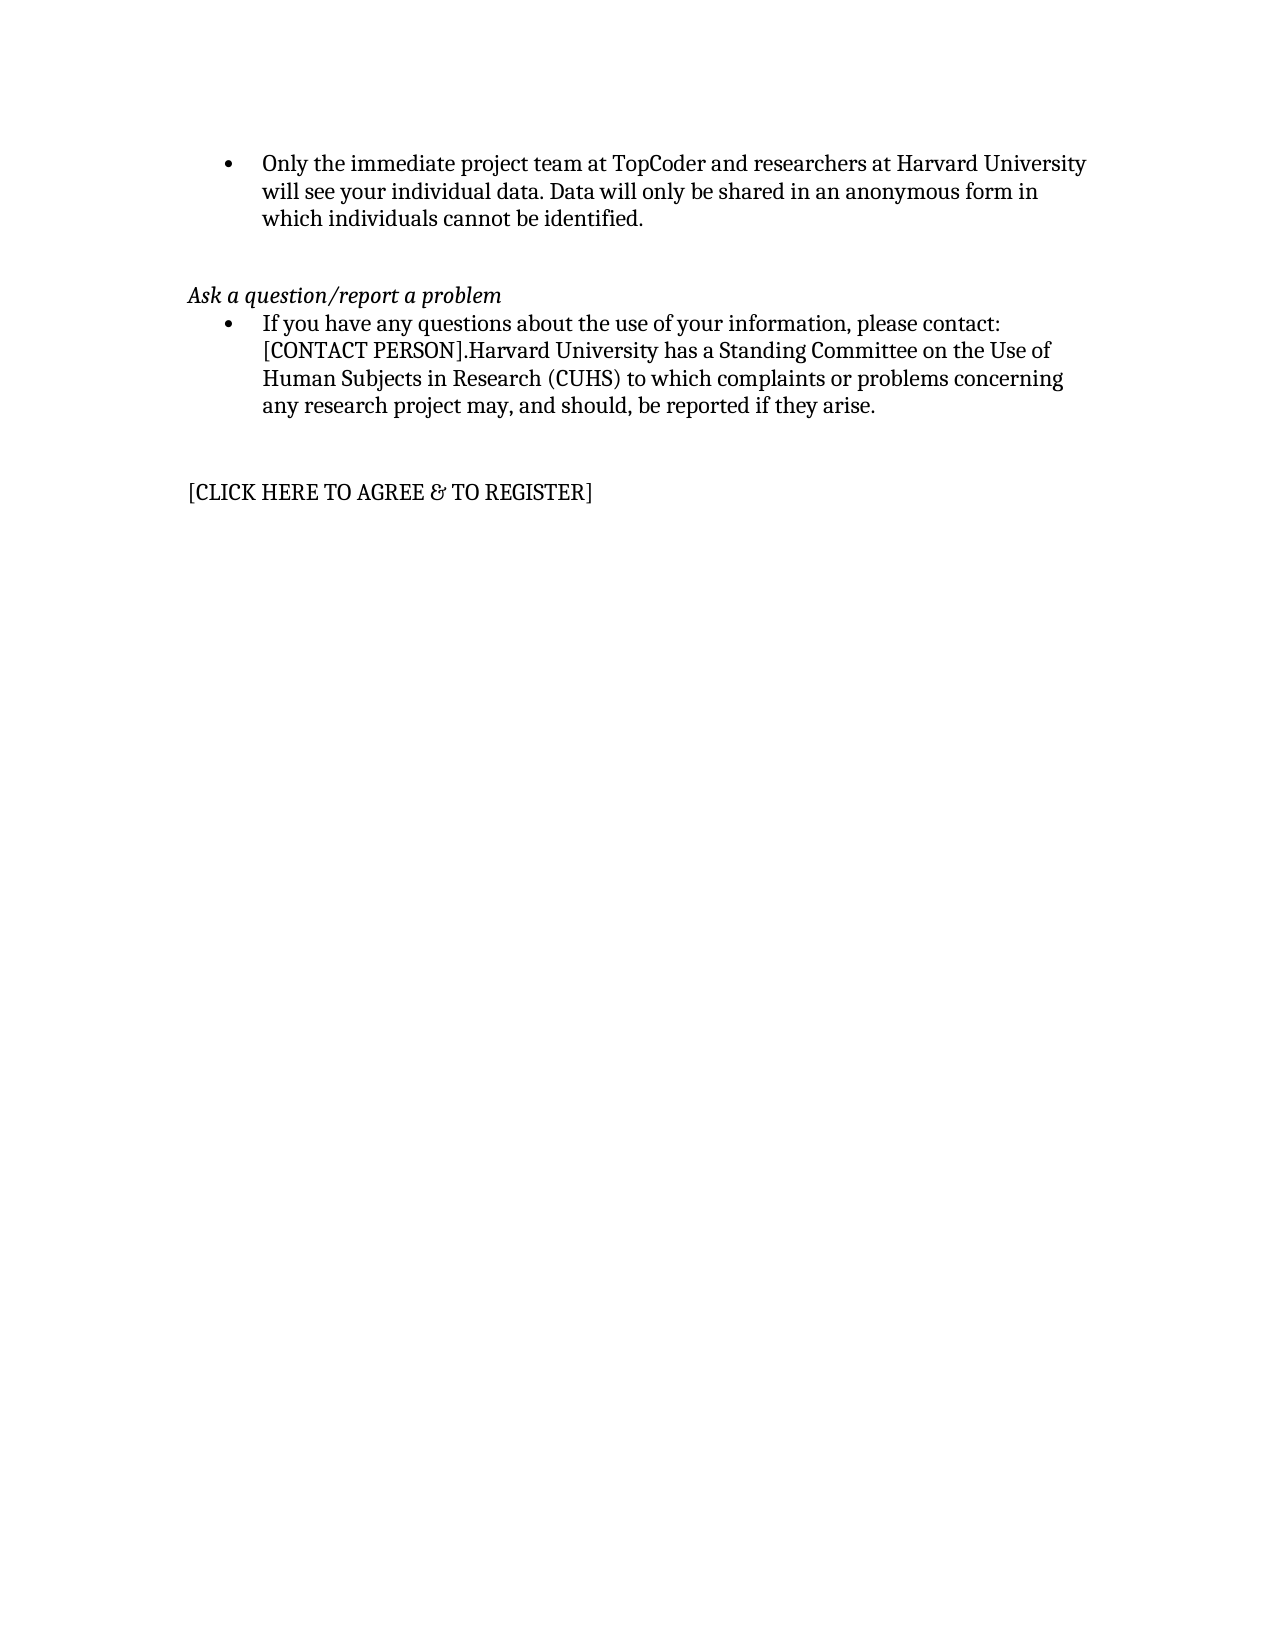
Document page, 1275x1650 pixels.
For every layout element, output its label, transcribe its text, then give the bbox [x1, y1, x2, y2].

text Ask a question/report a problem [187, 282, 1087, 309]
text [CLICK HERE TO AGREE & TO REGISTER] [187, 479, 1087, 507]
list If you have any questions about the use of your information, please contact: [CONTACT PERSON]. Harvard University has a Standing Committee on the Use of Human Subjects in Research (CUHS) to which complaints or problems concerning any research project may, and should, be reported if they arise. [225, 309, 1087, 420]
list Only the immediate project team at TopCoder and researchers at Harvard University will see your individual data. Data will only be shared in an anonymous form in which individuals cannot be identified. [225, 150, 1087, 233]
